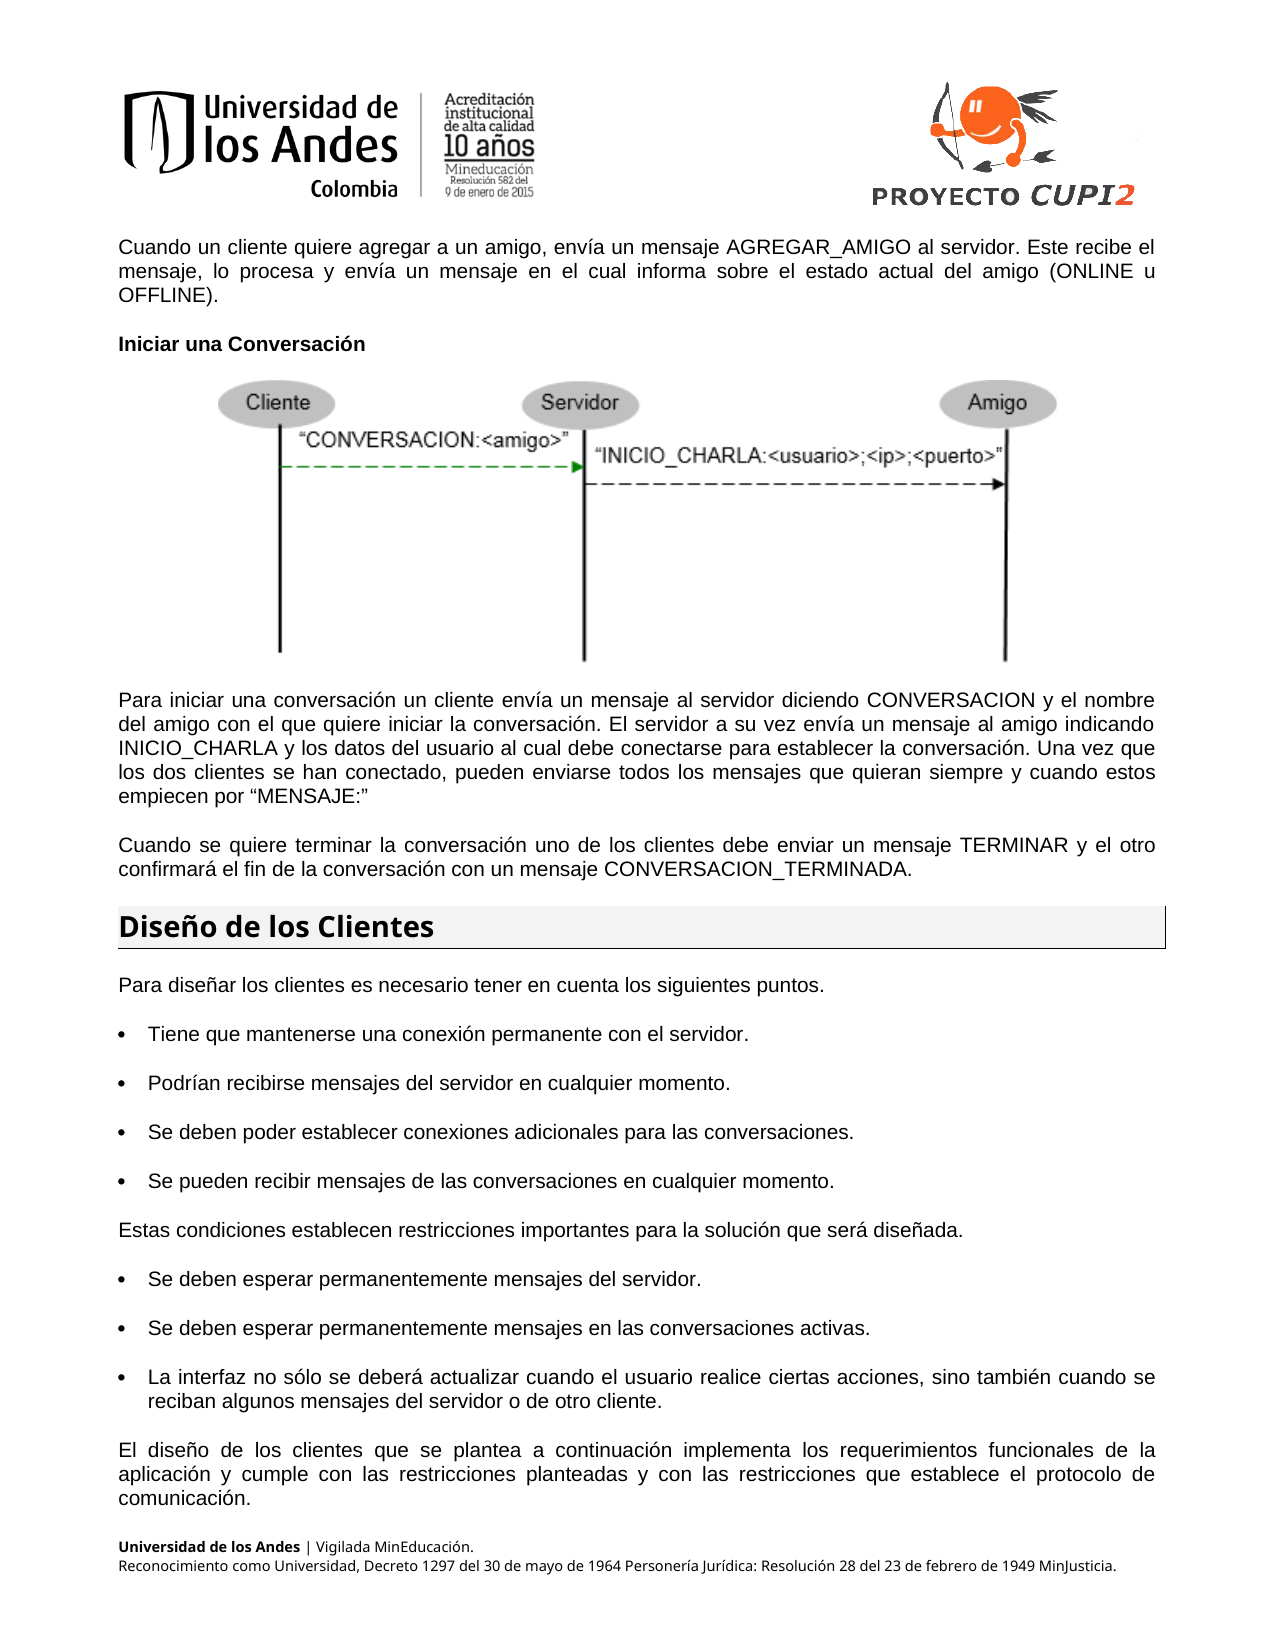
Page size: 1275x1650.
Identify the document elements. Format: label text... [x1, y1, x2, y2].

list Tiene que mantenerse una conexión permanente con el servidor. [118, 1022, 1157, 1046]
text Iniciar una Conversación [118, 332, 1157, 356]
picture [862, 75, 1139, 210]
list Se deben esperar permanentemente mensajes del servidor. [118, 1267, 1157, 1291]
text Estas condiciones establecen restricciones importantes para la solución que será diseñada. [118, 1218, 1157, 1242]
list Se deben poder establecer conexiones adicionales para las conversaciones. [118, 1120, 1157, 1144]
text Para diseñar los clientes es necesario tener en cuenta los siguientes puntos. [118, 973, 1157, 997]
text El diseño de los clientes que se plantea a continuación implementa los requerimientos funcionales de la aplicación y cumple con las restricciones planteadas y con las restricciones que establece el protocolo de comunicación. [118, 1438, 1157, 1510]
text Cuando se quiere terminar la conversación uno de los clientes debe enviar un mensaje TERMINAR y el otro confirmará el fin de la conversación con un mensaje CONVERSACION_TERMINADA. [118, 833, 1157, 881]
list Se pueden recibir mensajes de las conversaciones en cualquier momento. [118, 1169, 1157, 1193]
list Se deben esperar permanentemente mensajes en las conversaciones activas. [118, 1316, 1157, 1340]
list La interfaz no sólo se deberá actualizar cuando el usuario realice ciertas acciones, sino también cuando se reciban algunos mensajes del servidor o de otro cliente. [118, 1365, 1157, 1413]
picture [118, 76, 544, 210]
picture [218, 380, 1058, 664]
list Podrían recibirse mensajes del servidor en cualquier momento. [118, 1071, 1157, 1095]
text Para iniciar una conversación un cliente envía un mensaje al servidor diciendo CONVERSACION y el nombre del amigo con el que quiere iniciar la conversación. El servidor a su vez envía un mensaje al amigo indicando INICIO_CHARLA y los datos del usuario al cual debe conectarse para establecer la conversación. Una vez que los dos clientes se han conectado, pueden enviarse todos los mensajes que quieran siempre y cuando estos empiecen por “MENSAJE:” [118, 688, 1157, 808]
subtitle Diseño de los Clientes [118, 906, 1165, 948]
text Cuando un cliente quiere agregar a un amigo, envía un mensaje AGREGAR_AMIGO al servidor. Este recibe el mensaje, lo procesa y envía un mensaje en el cual informa sobre el estado actual del amigo (ONLINE u OFFLINE). [118, 235, 1157, 307]
